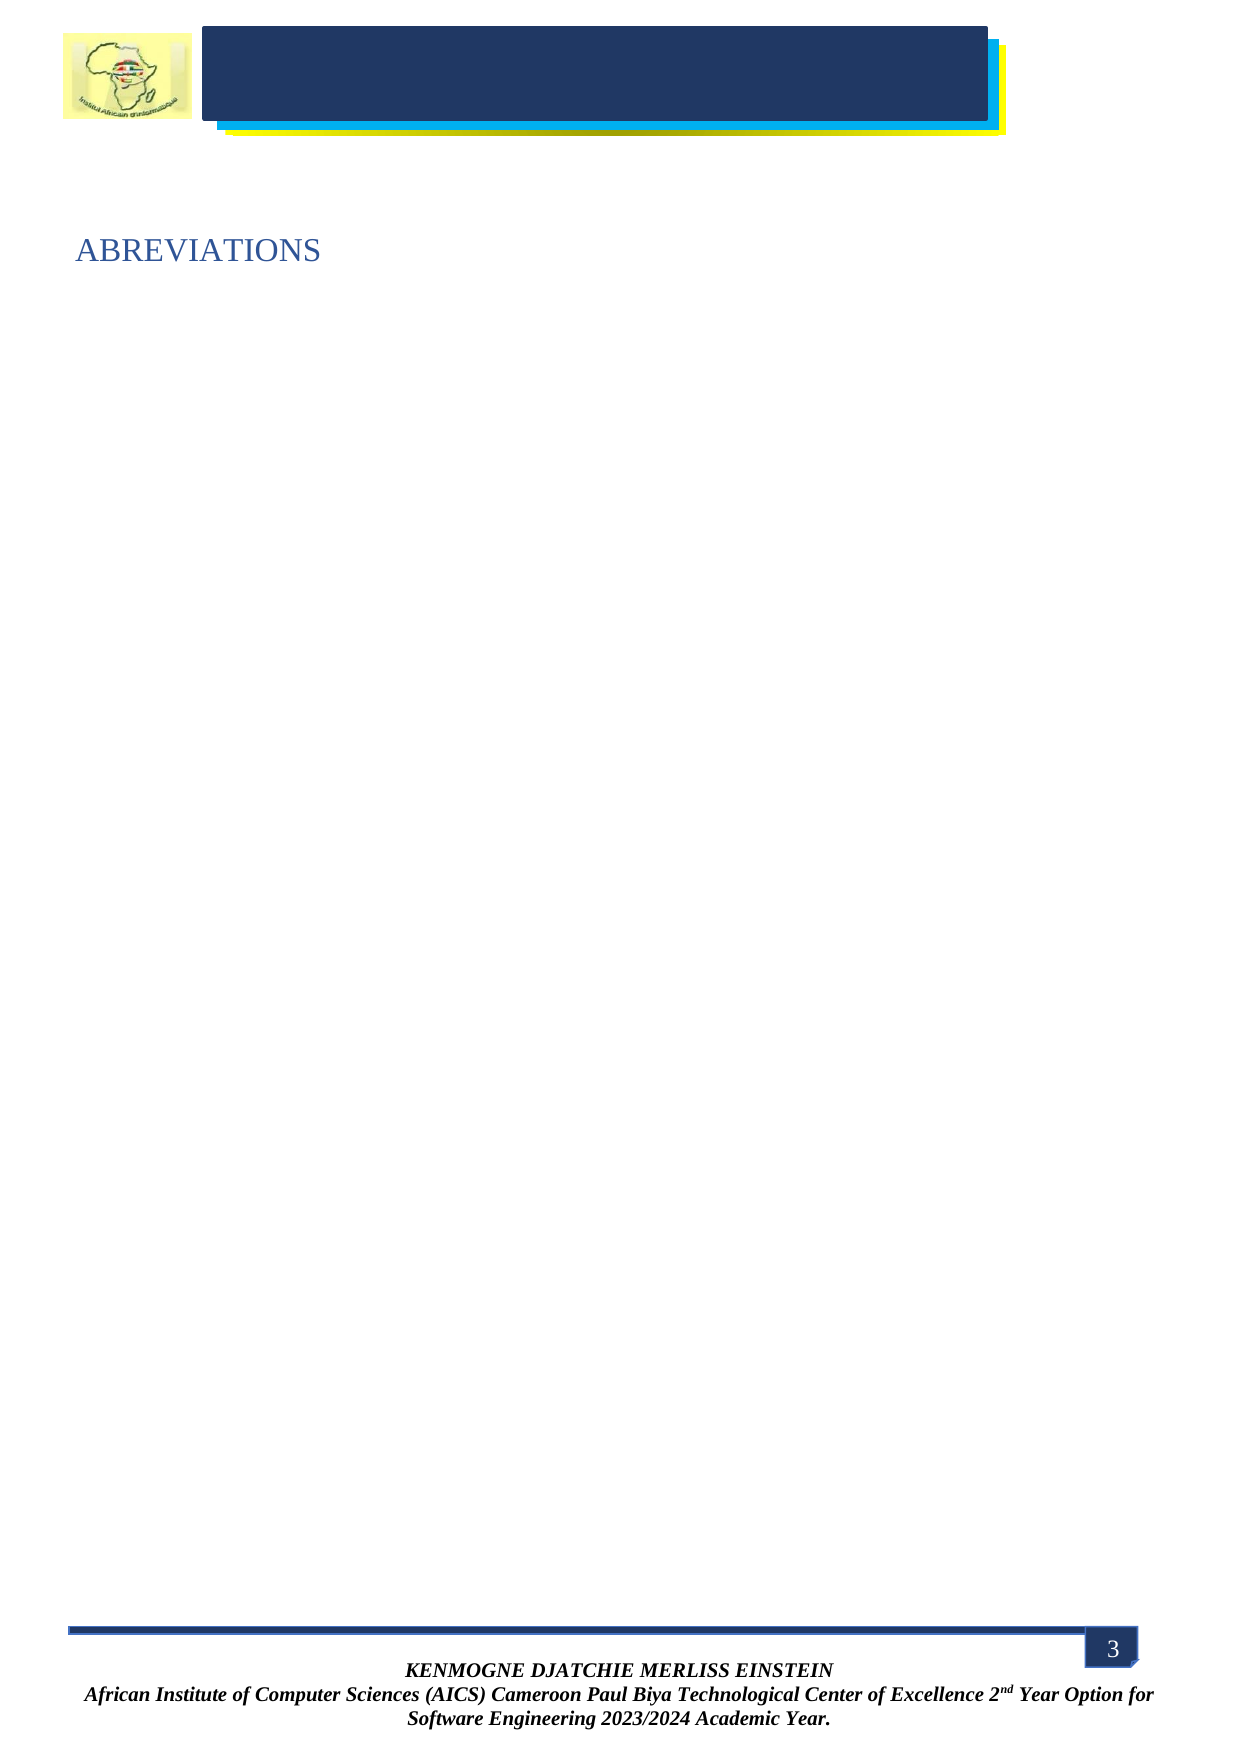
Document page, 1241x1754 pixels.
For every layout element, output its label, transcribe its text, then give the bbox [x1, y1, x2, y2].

subtitle ABREVIATIONS [75, 230, 1165, 268]
picture [63, 33, 192, 119]
